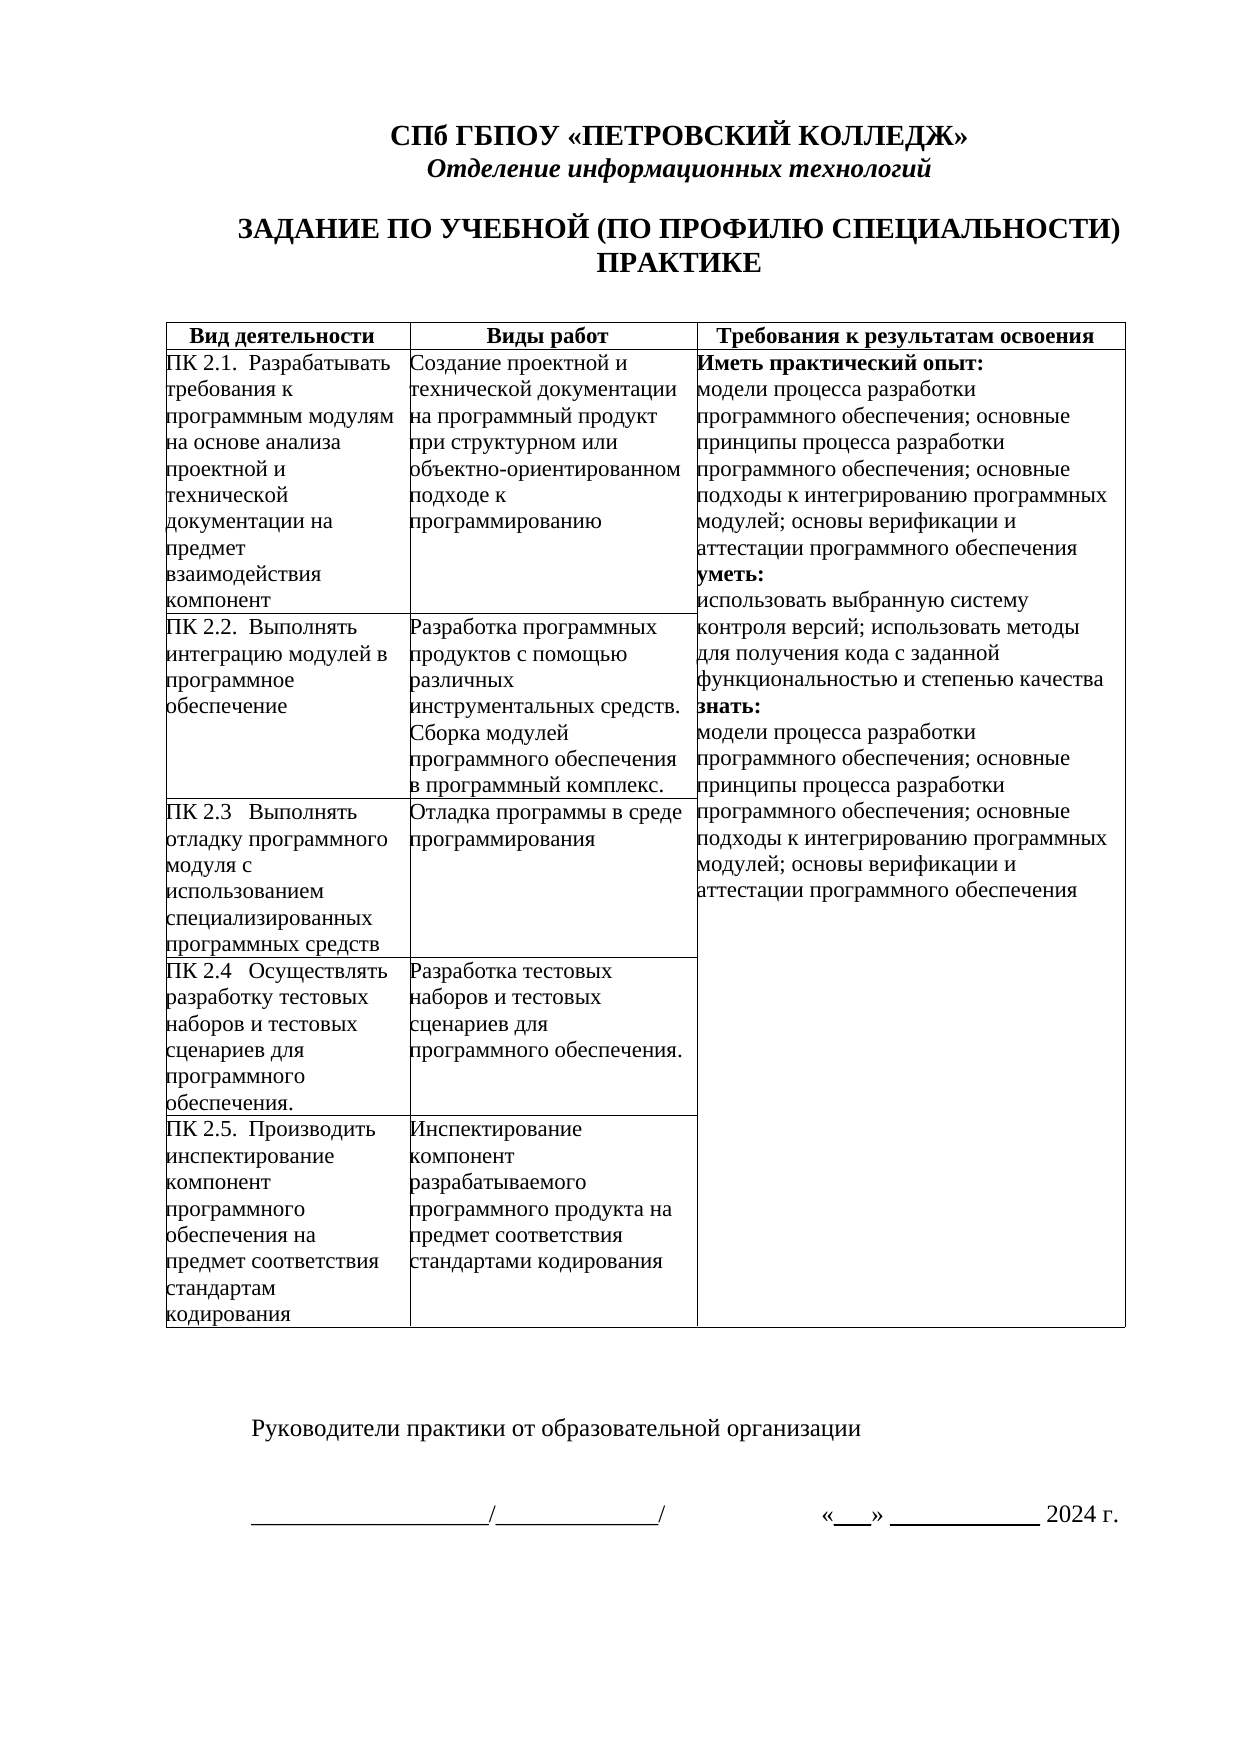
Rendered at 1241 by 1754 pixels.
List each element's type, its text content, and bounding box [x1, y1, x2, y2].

text Руководители практики от образовательной организации [177, 1413, 1181, 1442]
table_cell ПК 2.5. Производить инспектирование компонент программного обеспечения на предмет соответствия стандартам кодирования [167, 1116, 410, 1326]
text Отделение информационных технологий [177, 152, 1181, 183]
text ___________________/_____________/ «___» ____________ 2024 г. [177, 1499, 1181, 1528]
table_cell Создание проектной и технической документации на программный продукт при структурном или объектно-ориентированном подходе к программированию [411, 350, 697, 613]
text ЗАДАНИЕ ПО УЧЕБНОЙ (ПО ПРОФИЛЮ СПЕЦИАЛЬНОСТИ) ПРАКТИКЕ [177, 212, 1181, 279]
table_cell ПК 2.4 Осуществлять разработку тестовых наборов и тестовых сценариев для программного обеспечения. [167, 958, 410, 1115]
table_cell ПК 2.2. Выполнять интеграцию модулей в программное обеспечение [167, 614, 410, 798]
table_header Виды работ [411, 323, 697, 349]
text СПб ГБПОУ «ПЕТРОВСКИЙ КОЛЛЕДЖ» [177, 118, 1181, 152]
table_cell Отладка программы в среде программирования [411, 799, 697, 956]
table_cell ПК 2.1. Разрабатывать требования к программным модулям на основе анализа проектной и технической документации на предмет взаимодействия компонент [167, 350, 410, 613]
table_header Вид деятельности [167, 323, 410, 349]
table_cell ПК 2.3 Выполнять отладку программного модуля с использованием специализированных программных средств [167, 799, 410, 956]
table_cell Разработка тестовых наборов и тестовых сценариев для программного обеспечения. [411, 958, 697, 1115]
table_cell Иметь практический опыт: модели процесса разработки программного обеспечения; основные принципы процесса разработки программного обеспечения; основные подходы к интегрированию программных модулей; основы верификации и аттестации программного обеспечения уметь: использовать выбранную систему контроля версий; использовать методы для получения кода с заданной функциональностью и степенью качества знать: модели процесса разработки программного обеспечения; основные принципы процесса разработки программного обеспечения; основные подходы к интегрированию программных модулей; основы верификации и аттестации программного обеспечения [698, 350, 1125, 1326]
table_header Требования к результатам освоения [698, 323, 1125, 349]
table_cell Инспектирование компонент разрабатываемого программного продукта на предмет соответствия стандартами кодирования [411, 1116, 697, 1326]
table_cell Разработка программных продуктов с помощью различных инструментальных средств. Сборка модулей программного обеспечения в программный комплекс. [411, 614, 697, 798]
